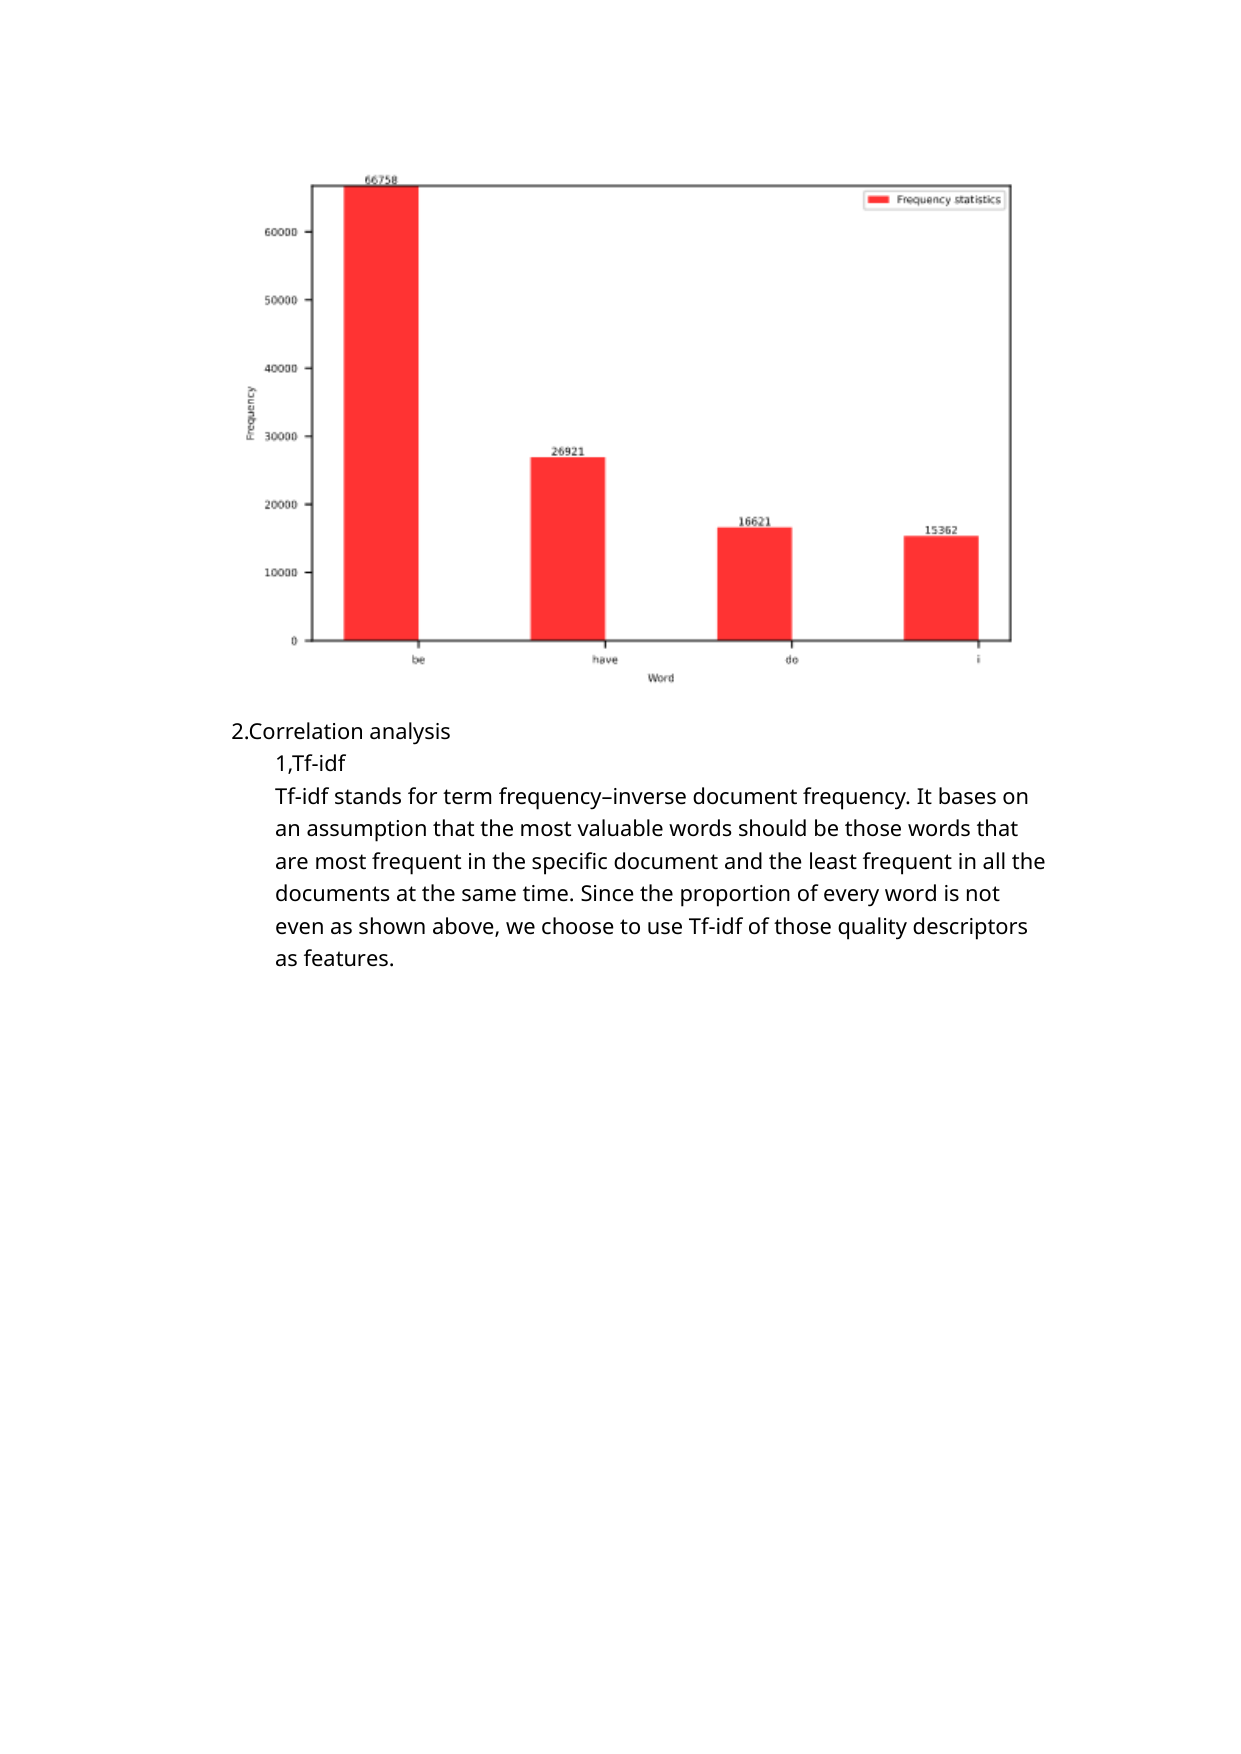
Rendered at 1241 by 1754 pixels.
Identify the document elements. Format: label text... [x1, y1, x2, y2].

text Tf-idf stands for term frequency–inverse document frequency. It bases on an assumption that the most valuable words should be those words that are most frequent in the specific document and the least frequent in all the documents at the same time. Since the proportion of every word is not even as shown above, we choose to use Tf-idf of those quality descriptors as features. [275, 779, 1053, 974]
text 1,Tf-idf [231, 747, 1053, 779]
picture [231, 162, 1025, 699]
text 2.Correlation analysis [231, 714, 1053, 747]
